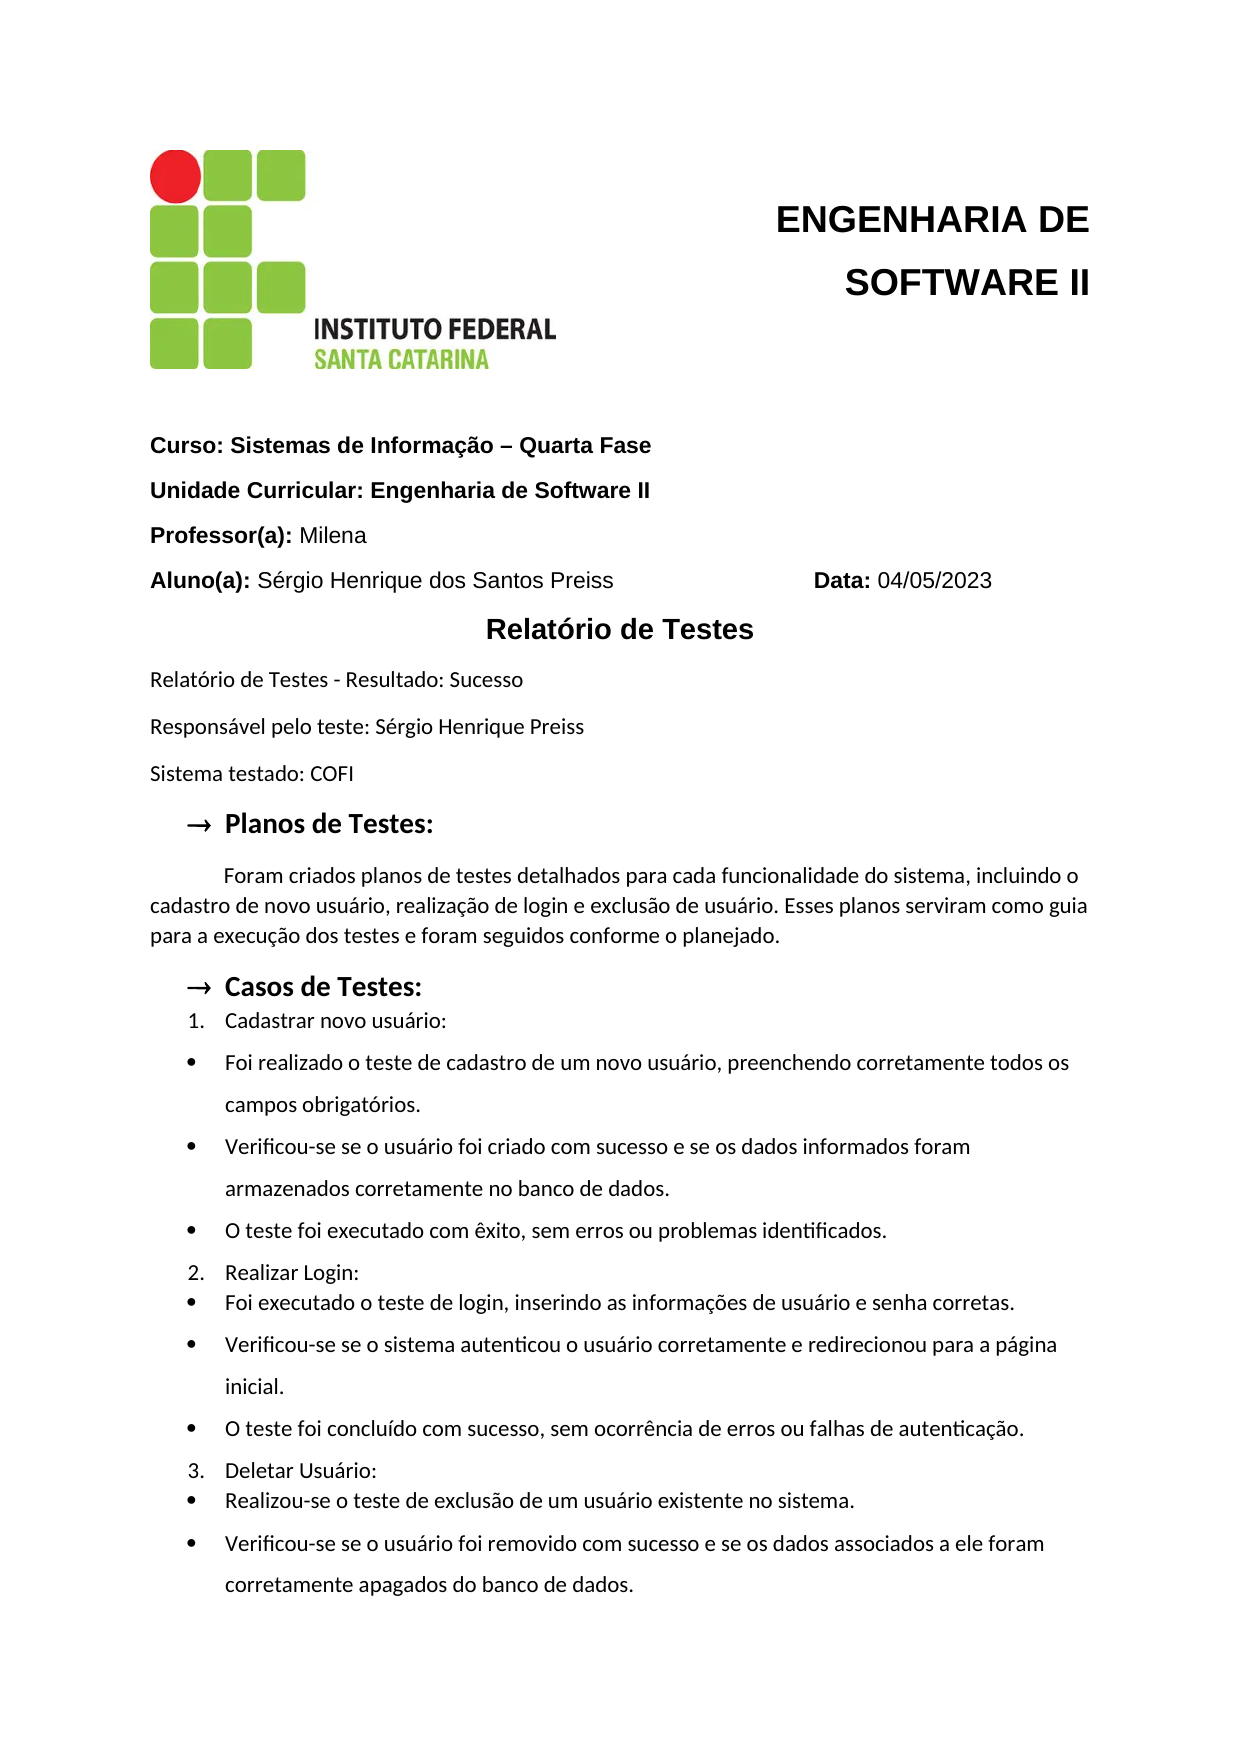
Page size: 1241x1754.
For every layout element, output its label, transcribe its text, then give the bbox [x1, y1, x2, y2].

list Deletar Usuário: [187, 1456, 1090, 1484]
text Professor(a): Milena [150, 522, 1090, 548]
text Responsável pelo teste: Sérgio Henrique Preiss [150, 712, 1090, 740]
list Casos de Testes: [187, 968, 1090, 1004]
text Relatório de Testes [150, 612, 1090, 646]
text Aluno(a): Sérgio Henrique dos Santos Preiss Data: 04/05/2023 [150, 567, 1090, 593]
list Realizar Login: [187, 1258, 1090, 1286]
list Verificou-se se o sistema autenticou o usuário corretamente e redirecionou para a página inicial. [187, 1331, 1090, 1401]
text Unidade Curricular: Engenharia de Software II [150, 477, 1090, 503]
list Planos de Testes: [187, 806, 1090, 841]
text SOFTWARE II [150, 260, 1090, 303]
text Foram criados planos de testes detalhados para cada funcionalidade do sistema, incluindo o cadastro de novo usuário, realização de login e exclusão de usuário. Esses planos serviram como guia para a execução dos testes e foram seguidos conforme o planejado. [150, 861, 1090, 949]
text Curso: Sistemas de Informação – Quarta Fase [150, 432, 1090, 458]
list Verificou-se se o usuário foi criado com sucesso e se os dados informados foram armazenados corretamente no banco de dados. [187, 1132, 1090, 1202]
text Sistema testado: COFI [150, 759, 1090, 787]
list Verificou-se se o usuário foi removido com sucesso e se os dados associados a ele foram corretamente apagados do banco de dados. [187, 1529, 1090, 1599]
text Relatório de Testes - Resultado: Sucesso [150, 665, 1090, 693]
text ENGENHARIA DE [150, 197, 1090, 240]
list O teste foi concluído com sucesso, sem ocorrência de erros ou falhas de autenticação. [187, 1414, 1090, 1442]
list Foi executado o teste de login, inserindo as informações de usuário e senha corretas. [187, 1288, 1090, 1317]
list Realizou-se o teste de exclusão de um usuário existente no sistema. [187, 1487, 1090, 1515]
list O teste foi executado com êxito, sem erros ou problemas identificados. [187, 1216, 1090, 1244]
list Foi realizado o teste de cadastro de um novo usuário, preenchendo corretamente todos os campos obrigatórios. [187, 1048, 1090, 1118]
list Cadastrar novo usuário: [187, 1006, 1090, 1034]
